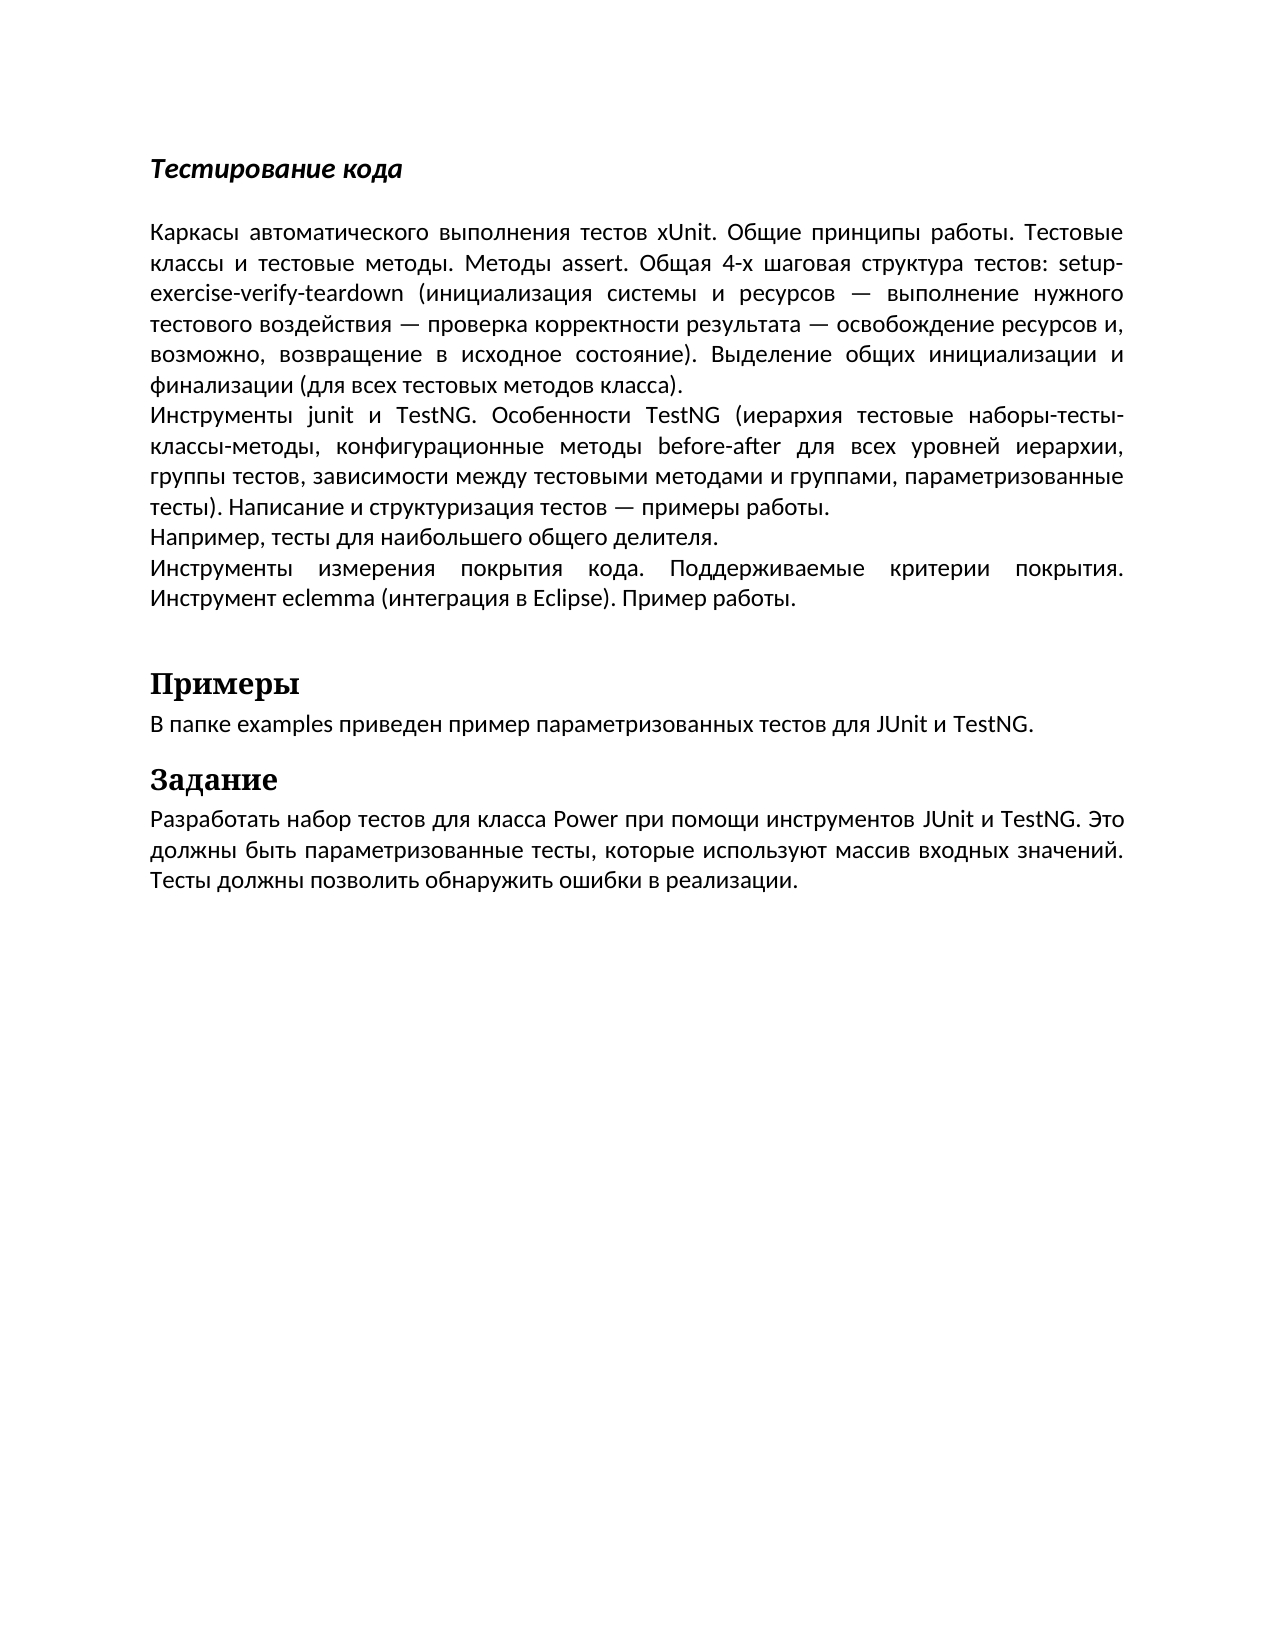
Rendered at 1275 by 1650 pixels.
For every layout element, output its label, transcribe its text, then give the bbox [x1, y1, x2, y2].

text Разработать набор тестов для класса Power при помощи инструментов JUnit и TestNG. Это должны быть параметризованные тесты, которые используют массив входных значений. Тесты должны позволить обнаружить ошибки в реализации. [150, 803, 1125, 895]
text Например, тесты для наибольшего общего делителя. [150, 521, 1125, 552]
text Тестирование кода [150, 150, 1125, 186]
text Каркасы автоматического выполнения тестов xUnit. Общие принципы работы. Тестовые классы и тестовые методы. Методы assert. Общая 4-х шаговая структура тестов: setup-exercise-verify-teardown (инициализация системы и ресурсов — выполнение нужного тестового воздействия — проверка корректности результата — освобождение ресурсов и, возможно, возвращение в исходное состояние). Выделение общих инициализации и финализации (для всех тестовых методов класса). [150, 216, 1125, 399]
subtitle Задание [150, 764, 1125, 797]
text Инструменты измерения покрытия кода. Поддерживаемые критерии покрытия. Инструмент eclemma (интеграция в Eclipse). Пример работы. [150, 552, 1125, 613]
text В папке examples приведен пример параметризованных тестов для JUnit и TestNG. [150, 708, 1125, 739]
text Инструменты junit и TestNG. Особенности TestNG (иерархия тестовые наборы-тесты-классы-методы, конфигурационные методы before-after для всех уровней иерархии, группы тестов, зависимости между тестовыми методами и группами, параметризованные тесты). Написание и структуризация тестов — примеры работы. [150, 399, 1125, 521]
subtitle Примеры [150, 668, 1125, 702]
